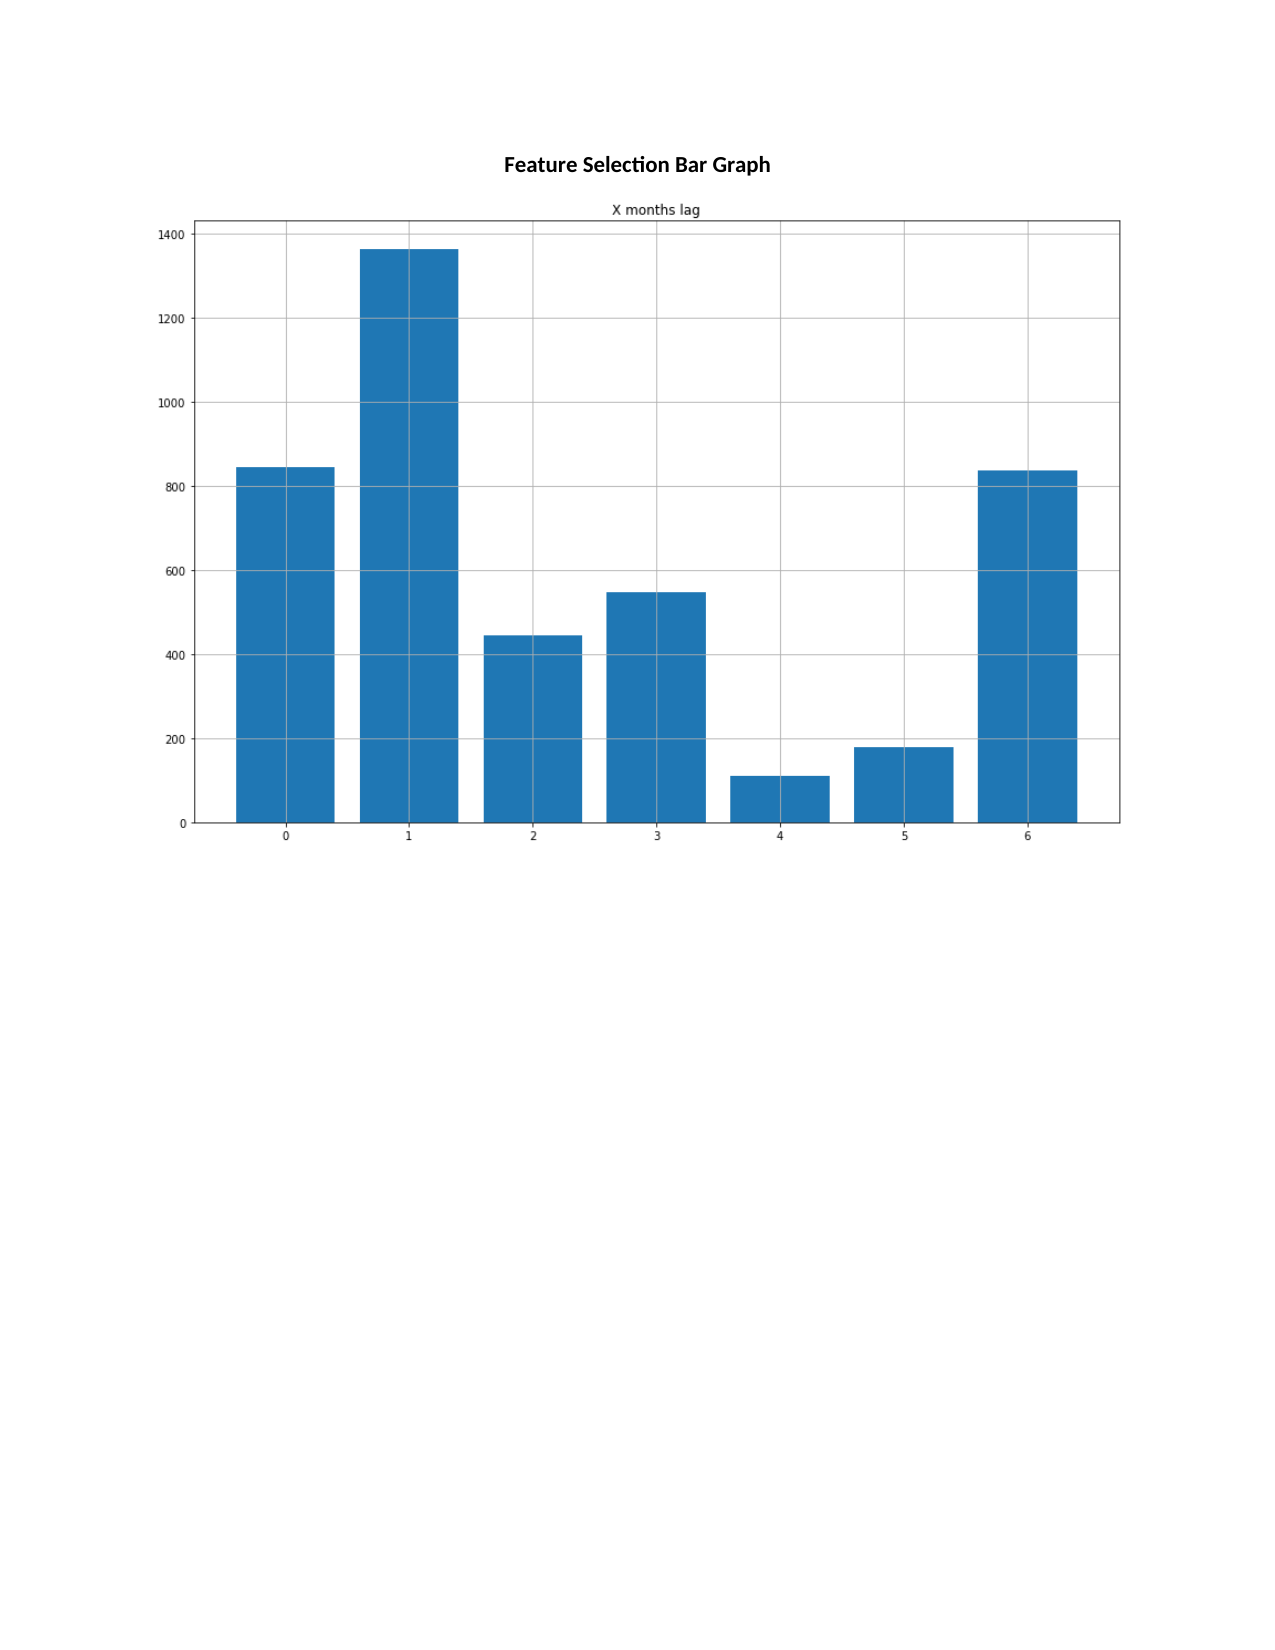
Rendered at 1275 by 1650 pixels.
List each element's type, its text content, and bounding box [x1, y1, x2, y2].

text Feature Selection Bar Graph [150, 150, 1125, 178]
picture [150, 196, 1125, 849]
